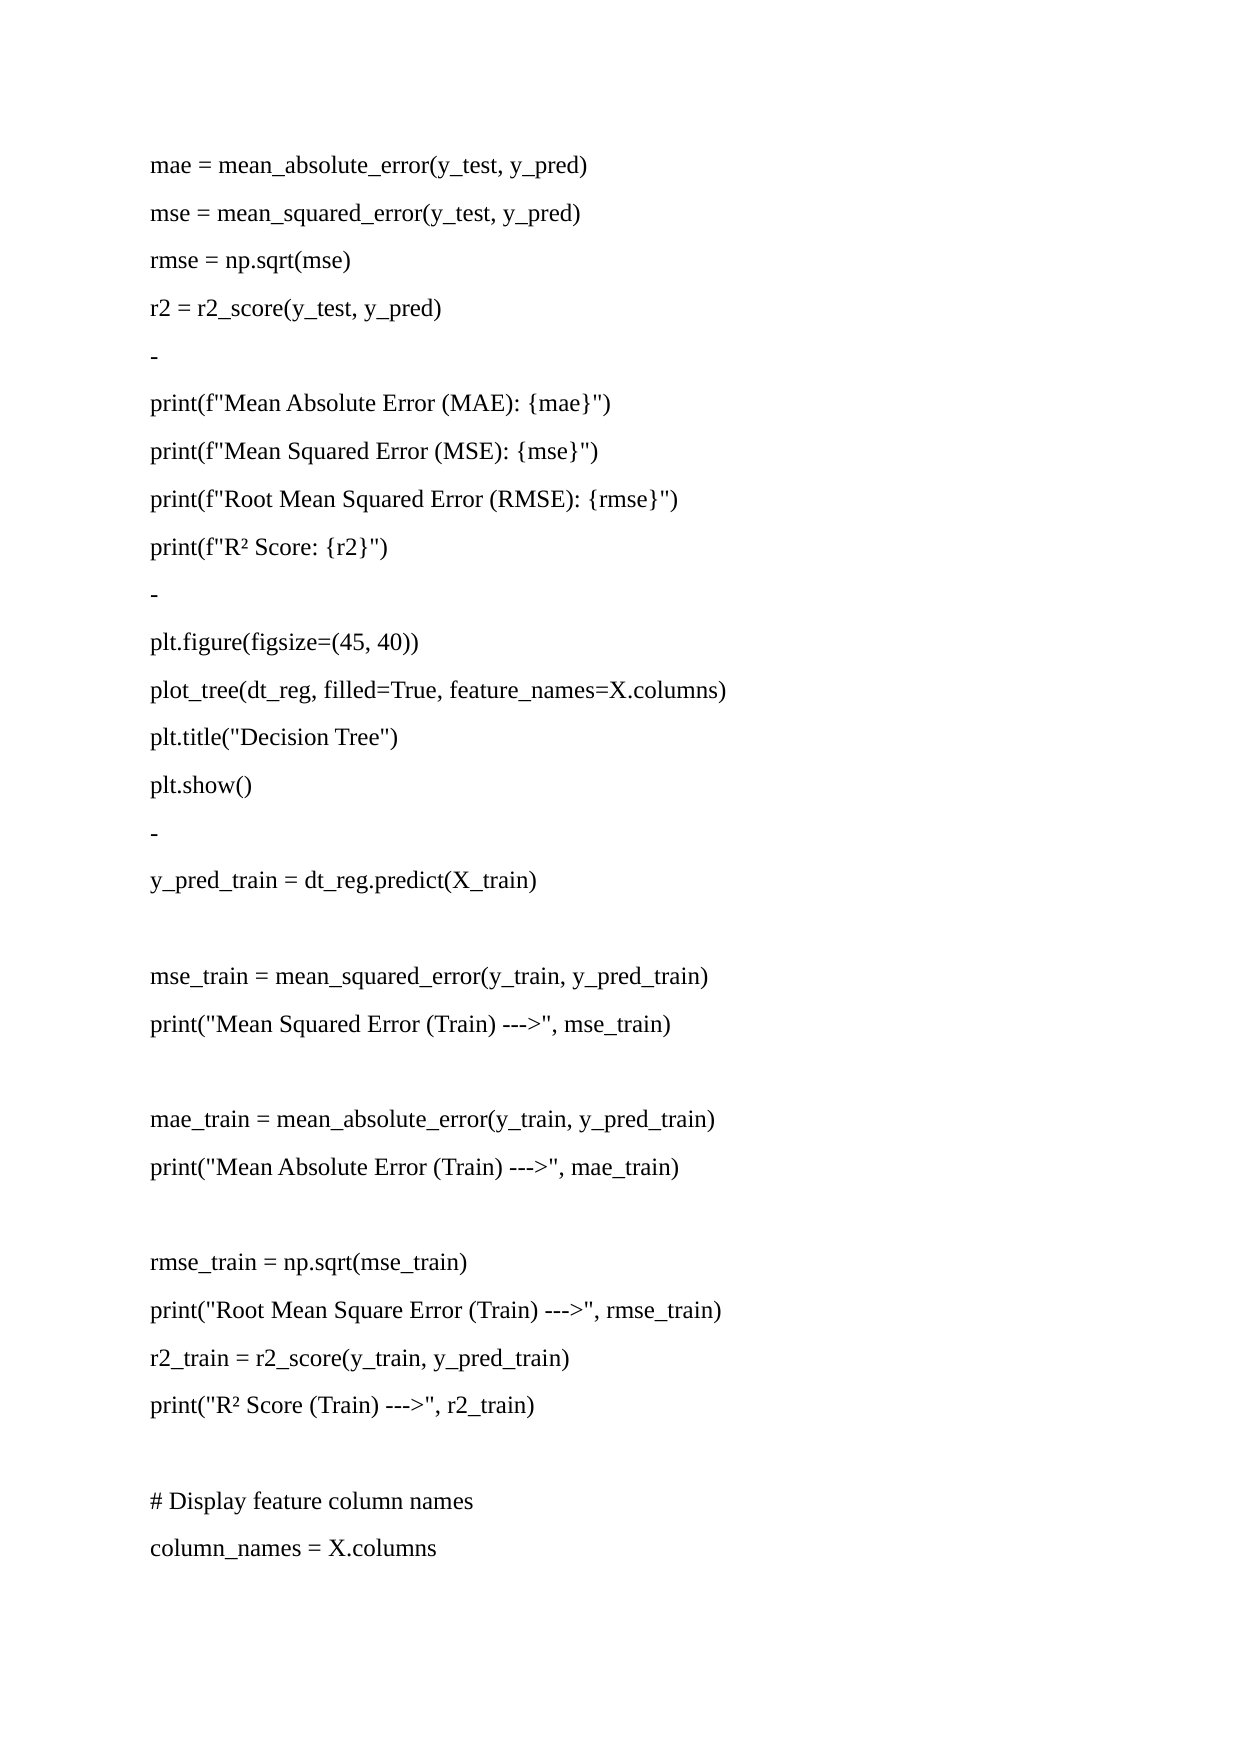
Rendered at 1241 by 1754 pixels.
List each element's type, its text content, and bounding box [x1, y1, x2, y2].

text print("Root Mean Square Error (Train) --->", rmse_train) [150, 1295, 1090, 1324]
text - [150, 579, 1090, 608]
text print(f"R² Score: {r2}") [150, 532, 1090, 560]
text mae_train = mean_absolute_error(y_train, y_pred_train) [150, 1104, 1090, 1133]
text mse = mean_squared_error(y_test, y_pred) [150, 198, 1090, 226]
text print("Mean Squared Error (Train) --->", mse_train) [150, 1009, 1090, 1037]
text plot_tree(dt_reg, filled=True, feature_names=X.columns) [150, 675, 1090, 703]
text print("Mean Absolute Error (Train) --->", mae_train) [150, 1152, 1090, 1181]
text mse_train = mean_squared_error(y_train, y_pred_train) [150, 961, 1090, 990]
text r2_train = r2_score(y_train, y_pred_train) [150, 1343, 1090, 1371]
text rmse = np.sqrt(mse) [150, 245, 1090, 274]
text y_pred_train = dt_reg.predict(X_train) [150, 866, 1090, 894]
text plt.title("Decision Tree") [150, 722, 1090, 751]
text print(f"Mean Squared Error (MSE): {mse}") [150, 436, 1090, 465]
text # Display feature column names [150, 1486, 1090, 1514]
text mae = mean_absolute_error(y_test, y_pred) [150, 150, 1090, 179]
text print(f"Root Mean Squared Error (RMSE): {rmse}") [150, 484, 1090, 513]
text - [150, 818, 1090, 847]
text print("R² Score (Train) --->", r2_train) [150, 1390, 1090, 1419]
text - [150, 341, 1090, 369]
text rmse_train = np.sqrt(mse_train) [150, 1247, 1090, 1276]
text column_names = X.columns [150, 1533, 1090, 1562]
text print(f"Mean Absolute Error (MAE): {mae}") [150, 388, 1090, 417]
text plt.figure(figsize=(45, 40)) [150, 627, 1090, 656]
text plt.show() [150, 770, 1090, 799]
text r2 = r2_score(y_test, y_pred) [150, 293, 1090, 322]
